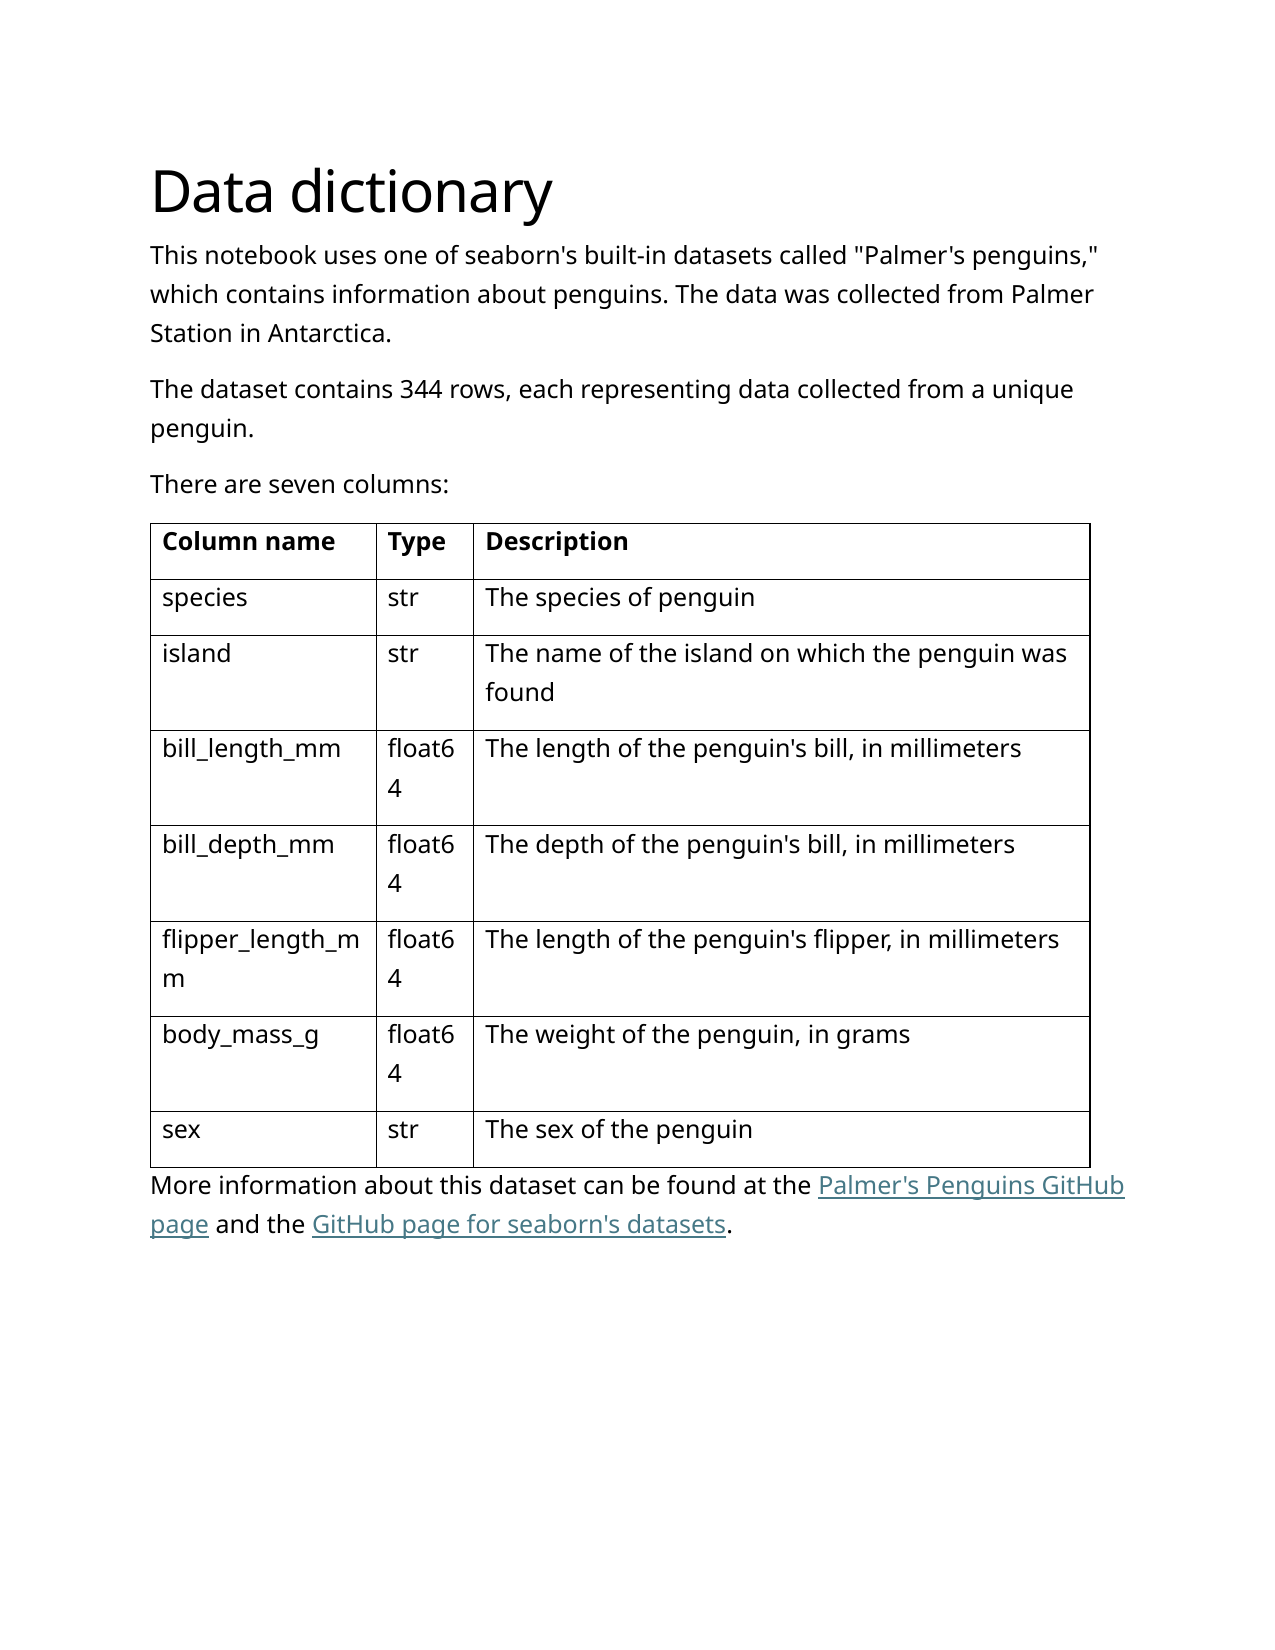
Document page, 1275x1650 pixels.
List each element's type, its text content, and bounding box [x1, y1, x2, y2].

table_cell The sex of the penguin [474, 1112, 1089, 1167]
text More information about this dataset can be found at the Palmer's Penguins GitHub page and the GitHub page for seaborn's datasets. [150, 1168, 1125, 1241]
table_cell float64 [377, 1017, 473, 1111]
table_cell sex [151, 1112, 376, 1167]
table_cell body_mass_g [151, 1017, 376, 1111]
table_cell flipper_length_mm [151, 922, 376, 1016]
table_cell float64 [377, 826, 473, 921]
table_cell str [377, 636, 473, 730]
table_cell float64 [377, 731, 473, 825]
table_cell island [151, 636, 376, 730]
table_header Type [377, 524, 473, 579]
table_cell str [377, 580, 473, 635]
table_cell The length of the penguin's flipper, in millimeters [474, 922, 1089, 1016]
text This notebook uses one of seaborn's built-in datasets called "Palmer's penguins," which contains information about penguins. The data was collected from Palmer Station in Antarctica. [150, 238, 1125, 350]
title Data dictionary [150, 150, 1125, 229]
text The dataset contains 344 rows, each representing data collected from a unique penguin. [150, 372, 1125, 445]
table_cell The depth of the penguin's bill, in millimeters [474, 826, 1089, 921]
table_cell str [377, 1112, 473, 1167]
table_cell The name of the island on which the penguin was found [474, 636, 1089, 730]
table_cell The weight of the penguin, in grams [474, 1017, 1089, 1111]
table_cell bill_length_mm [151, 731, 376, 825]
table_cell The length of the penguin's bill, in millimeters [474, 731, 1089, 825]
text There are seven columns: [150, 467, 1125, 501]
table_cell float64 [377, 922, 473, 1016]
table_cell species [151, 580, 376, 635]
table_header Column name [151, 524, 376, 579]
table_cell The species of penguin [474, 580, 1089, 635]
table_cell bill_depth_mm [151, 826, 376, 921]
table_header Description [474, 524, 1089, 579]
